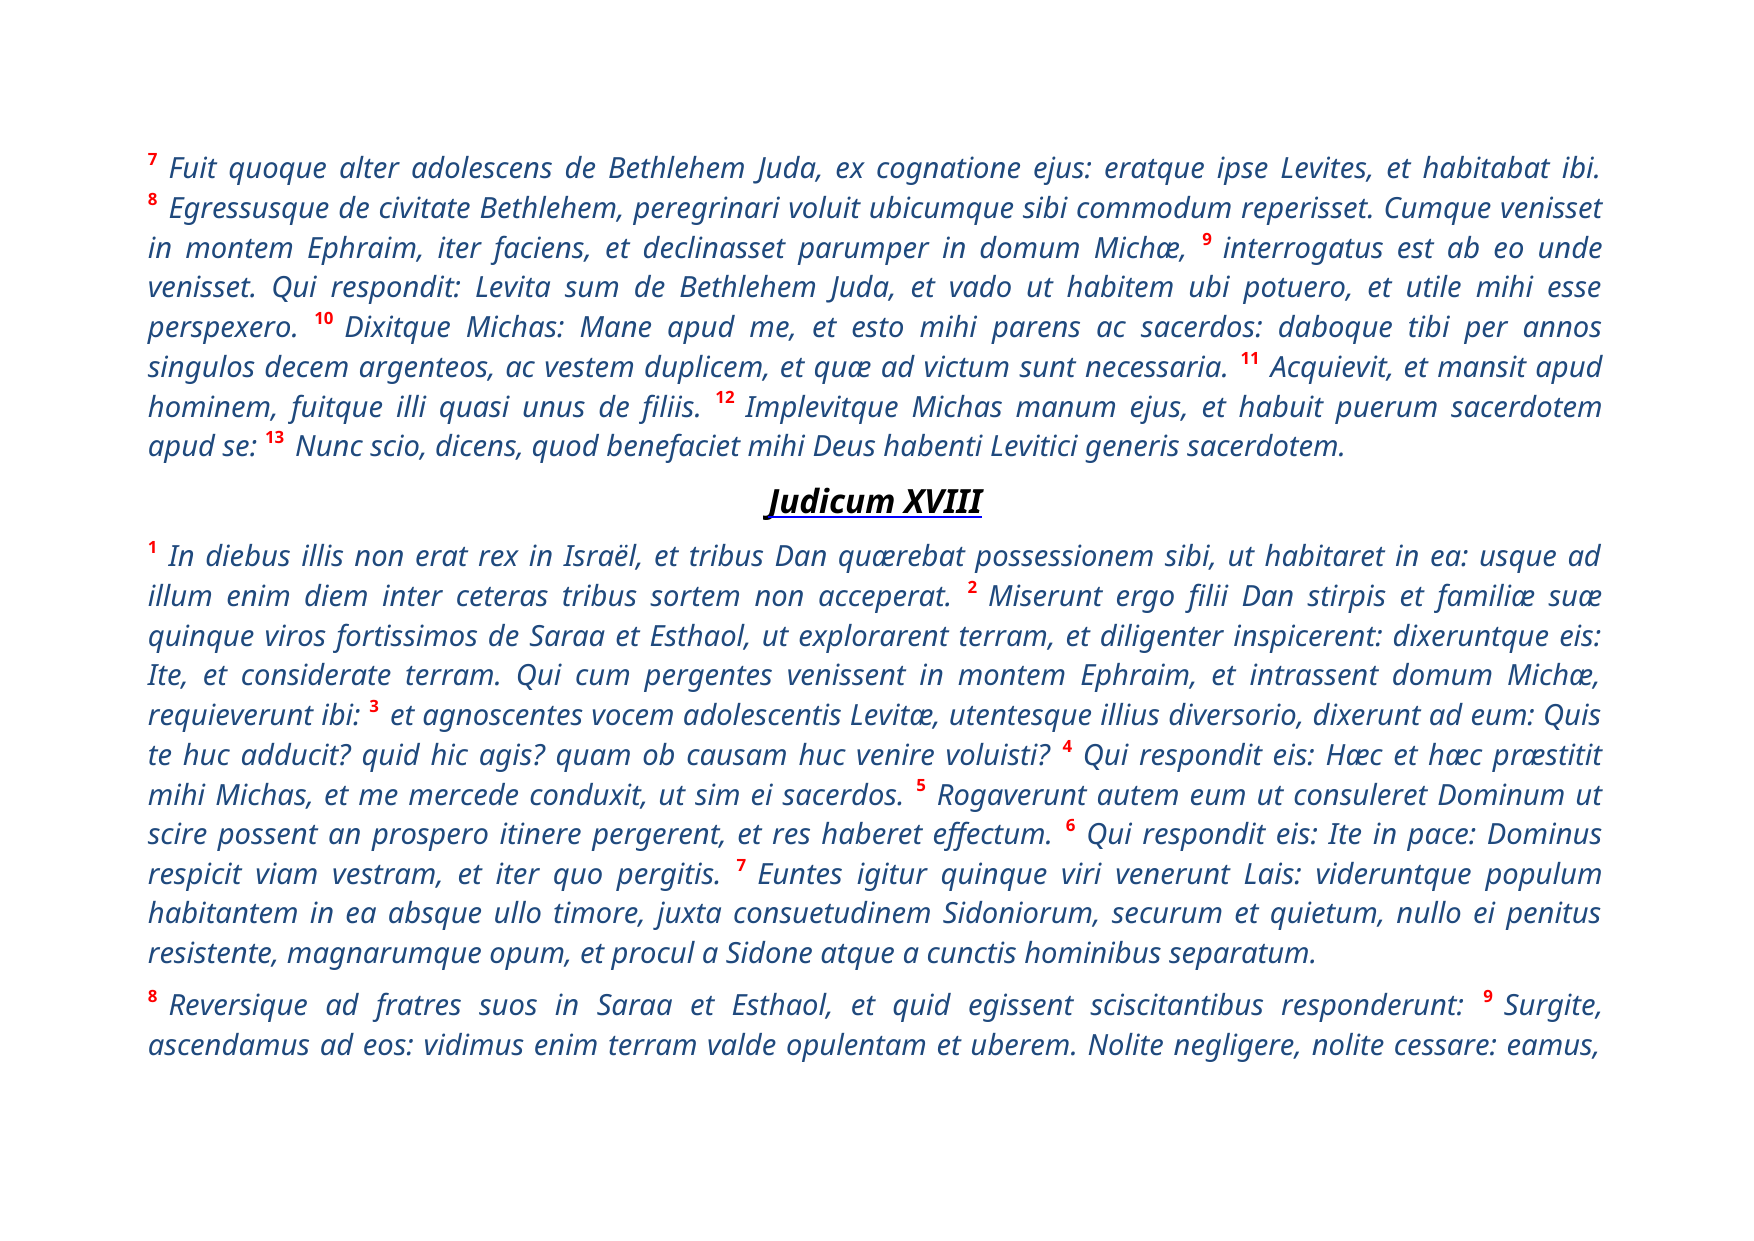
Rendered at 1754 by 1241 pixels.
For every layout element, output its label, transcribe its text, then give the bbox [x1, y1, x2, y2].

text 1 In diebus illis non erat rex in Israël, et tribus Dan quærebat possessionem sibi, ut habitaret in ea: usque ad illum enim diem inter ceteras tribus sortem non acceperat. 2 Miserunt ergo filii Dan stirpis et familiæ suæ quinque viros fortissimos de Saraa et Esthaol, ut explorarent terram, et diligenter inspicerent: dixeruntque eis: Ite, et considerate terram. Qui cum pergentes venissent in montem Ephraim, et intrassent domum Michæ, requieverunt ibi: 3 et agnoscentes vocem adolescentis Levitæ, utentesque illius diversorio, dixerunt ad eum: Quis te huc adducit? quid hic agis? quam ob causam huc venire voluisti? 4 Qui respondit eis: Hæc et hæc præstitit mihi Michas, et me mercede conduxit, ut sim ei sacerdos. 5 Rogaverunt autem eum ut consuleret Dominum ut scire possent an prospero itinere pergerent, et res haberet effectum. 6 Qui respondit eis: Ite in pace: Dominus respicit viam vestram, et iter quo pergitis. 7 Euntes igitur quinque viri venerunt Lais: videruntque populum habitantem in ea absque ullo timore, juxta consuetudinem Sidoniorum, securum et quietum, nullo ei penitus resistente, magnarumque opum, et procul a Sidone atque a cunctis hominibus separatum. [148, 536, 1606, 972]
text 7 Fuit quoque alter adolescens de Bethlehem Juda, ex cognatione ejus: eratque ipse Levites, et habitabat ibi. 8 Egressusque de civitate Bethlehem, peregrinari voluit ubicumque sibi commodum reperisset. Cumque venisset in montem Ephraim, iter faciens, et declinasset parumper in domum Michæ, 9 interrogatus est ab eo unde venisset. Qui respondit: Levita sum de Bethlehem Juda, et vado ut habitem ubi potuero, et utile mihi esse perspexero. 10 Dixitque Michas: Mane apud me, et esto mihi parens ac sacerdos: daboque tibi per annos singulos decem argenteos, ac vestem duplicem, et quæ ad victum sunt necessaria. 11 Acquievit, et mansit apud hominem, fuitque illi quasi unus de filiis. 12 Implevitque Michas manum ejus, et habuit puerum sacerdotem apud se: 13 Nunc scio, dicens, quod benefaciet mihi Deus habenti Levitici generis sacerdotem. [148, 148, 1606, 465]
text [148, 985, 1606, 1064]
text Judicum XVIII [148, 478, 1606, 523]
